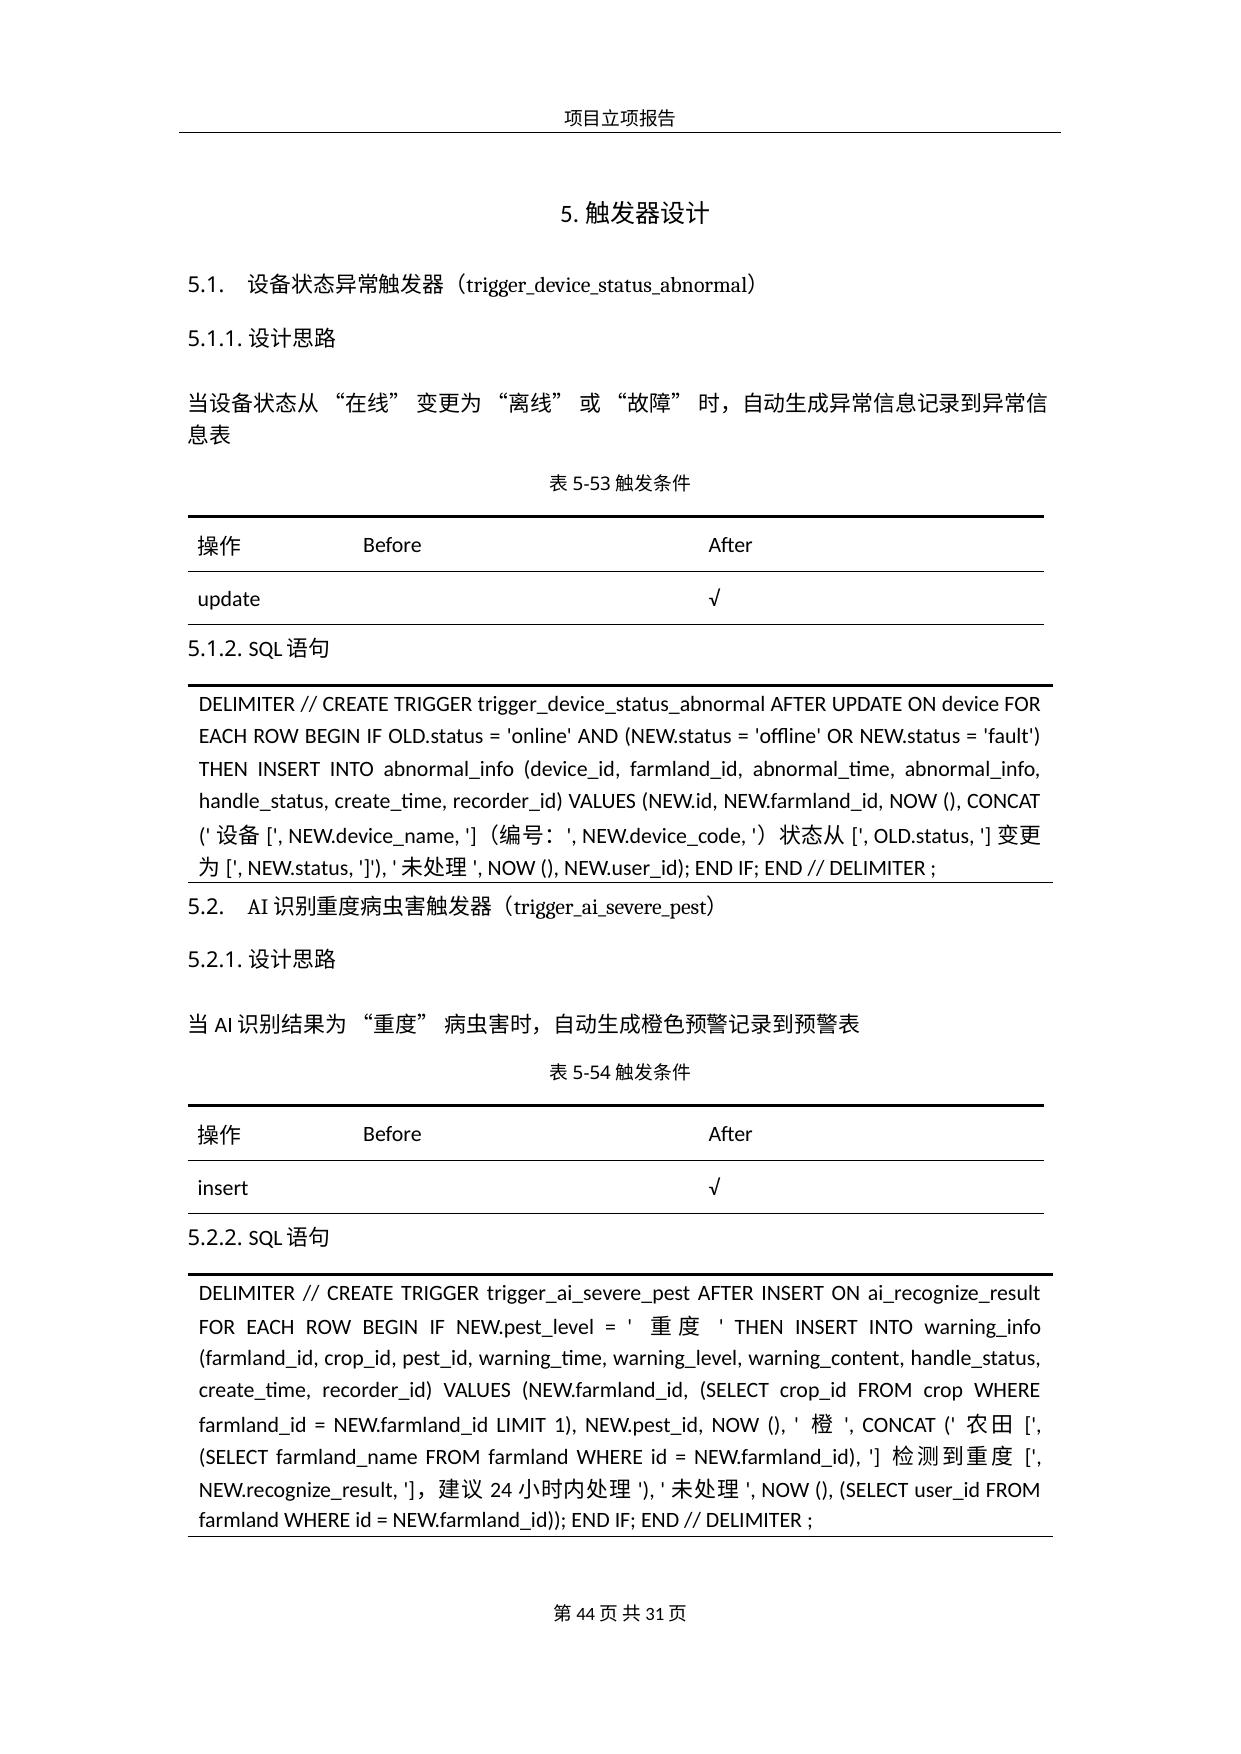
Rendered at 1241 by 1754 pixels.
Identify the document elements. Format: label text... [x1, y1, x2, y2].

subtitle SQL语句 [187, 1219, 1053, 1252]
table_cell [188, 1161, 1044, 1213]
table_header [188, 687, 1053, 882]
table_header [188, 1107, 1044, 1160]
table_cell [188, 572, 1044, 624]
subtitle 设备状态异常触发器（trigger_device_status_abnormal） [187, 267, 1053, 299]
subtitle 设计思路 [187, 942, 1053, 974]
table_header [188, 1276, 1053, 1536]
subtitle 设计思路 [187, 321, 1053, 353]
text 当 AI 识别结果为 “重度” 病虫害时，自动生成橙色预警记录到预警表 [187, 1007, 1053, 1039]
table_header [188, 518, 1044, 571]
subtitle 触发器设计 [217, 179, 1053, 244]
subtitle AI 识别重度病虫害触发器（trigger_ai_severe_pest） [187, 888, 1053, 921]
subtitle SQL语句 [187, 631, 1053, 663]
text 当设备状态从 “在线” 变更为 “离线” 或 “故障” 时，自动生成异常信息记录到异常信息表 [187, 385, 1053, 450]
